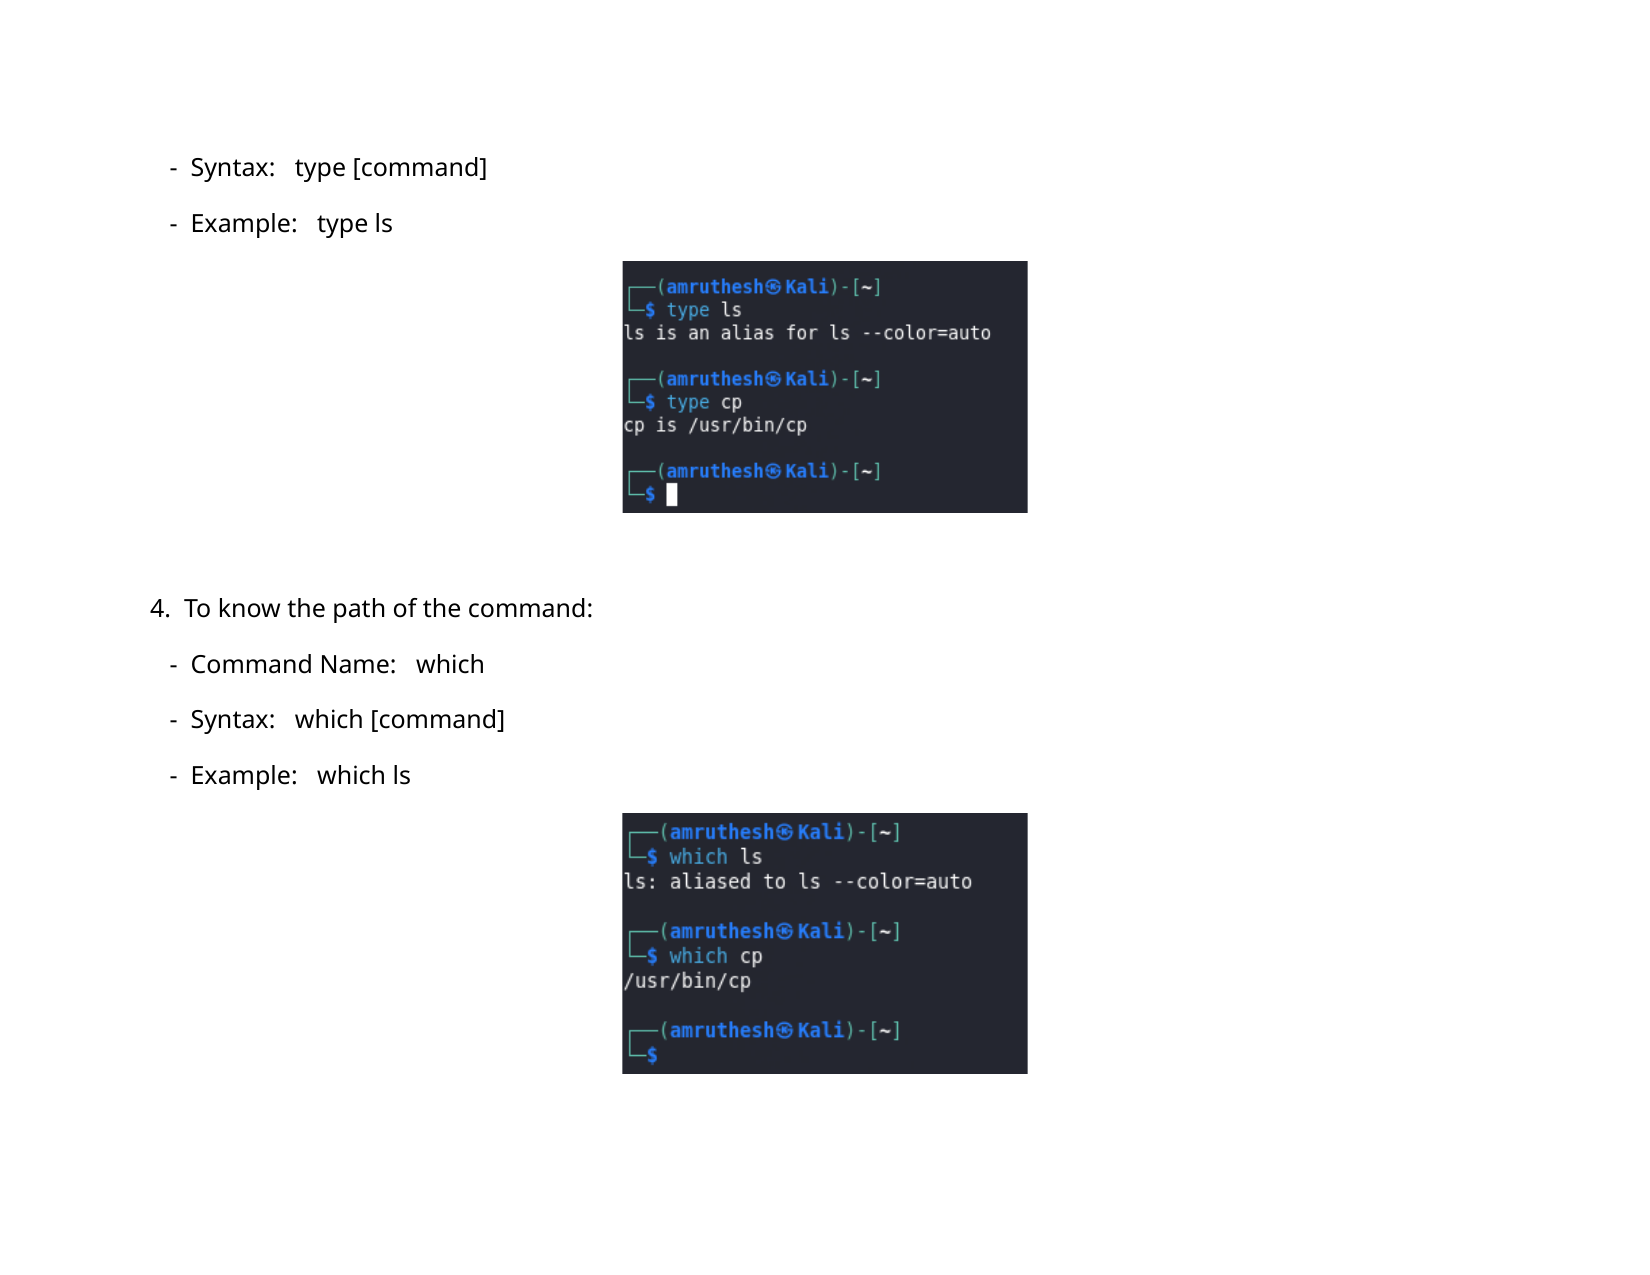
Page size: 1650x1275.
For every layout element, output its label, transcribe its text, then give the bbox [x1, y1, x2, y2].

text 4. To know the path of the command: [150, 590, 1500, 624]
picture [622, 813, 1028, 1074]
text - Example: which ls [150, 758, 1500, 792]
text - Syntax: type [command] [150, 150, 1500, 184]
text - Example: type ls [150, 206, 1500, 240]
text - Syntax: which [command] [150, 702, 1500, 736]
picture [622, 261, 1028, 513]
text - Command Name: which [150, 646, 1500, 680]
